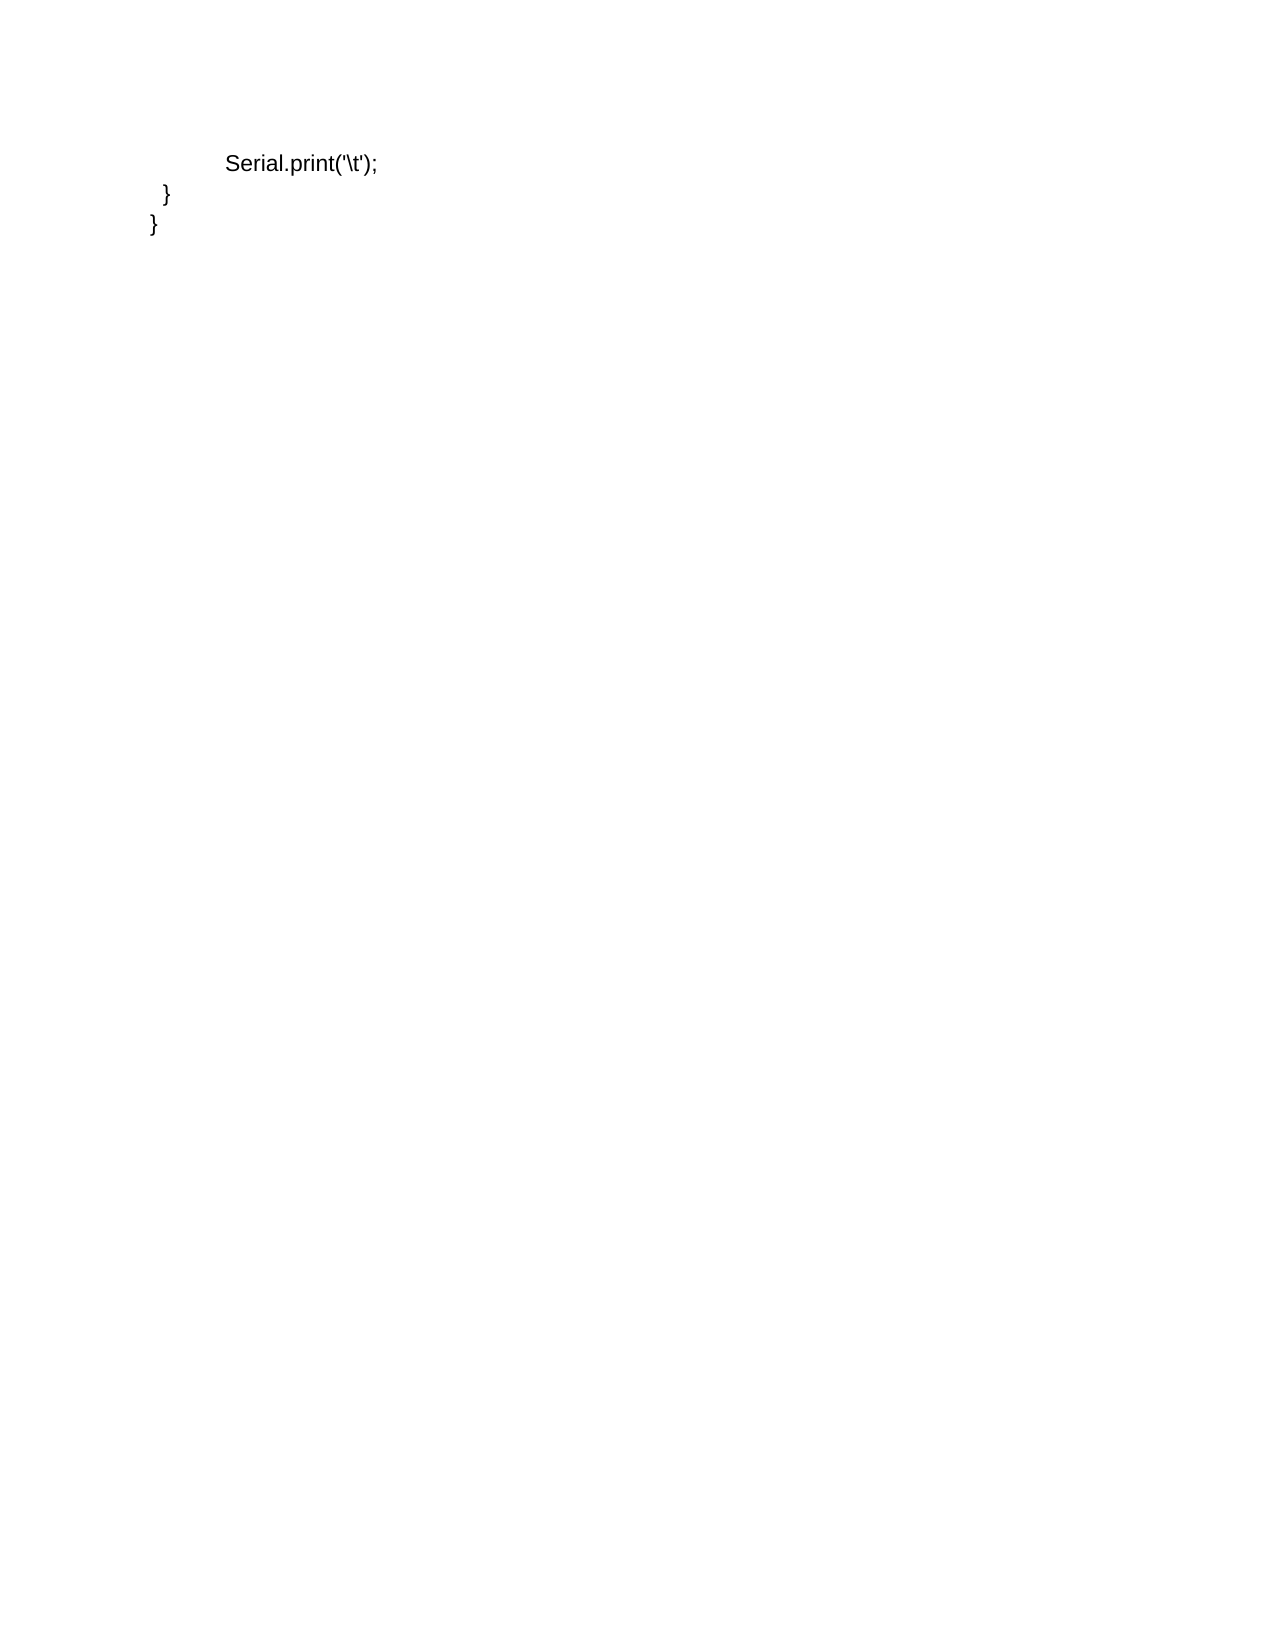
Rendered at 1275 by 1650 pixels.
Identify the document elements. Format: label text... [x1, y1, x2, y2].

text } [150, 180, 1125, 207]
text Serial.print('\t'); [150, 150, 1125, 176]
text } [150, 210, 1125, 237]
